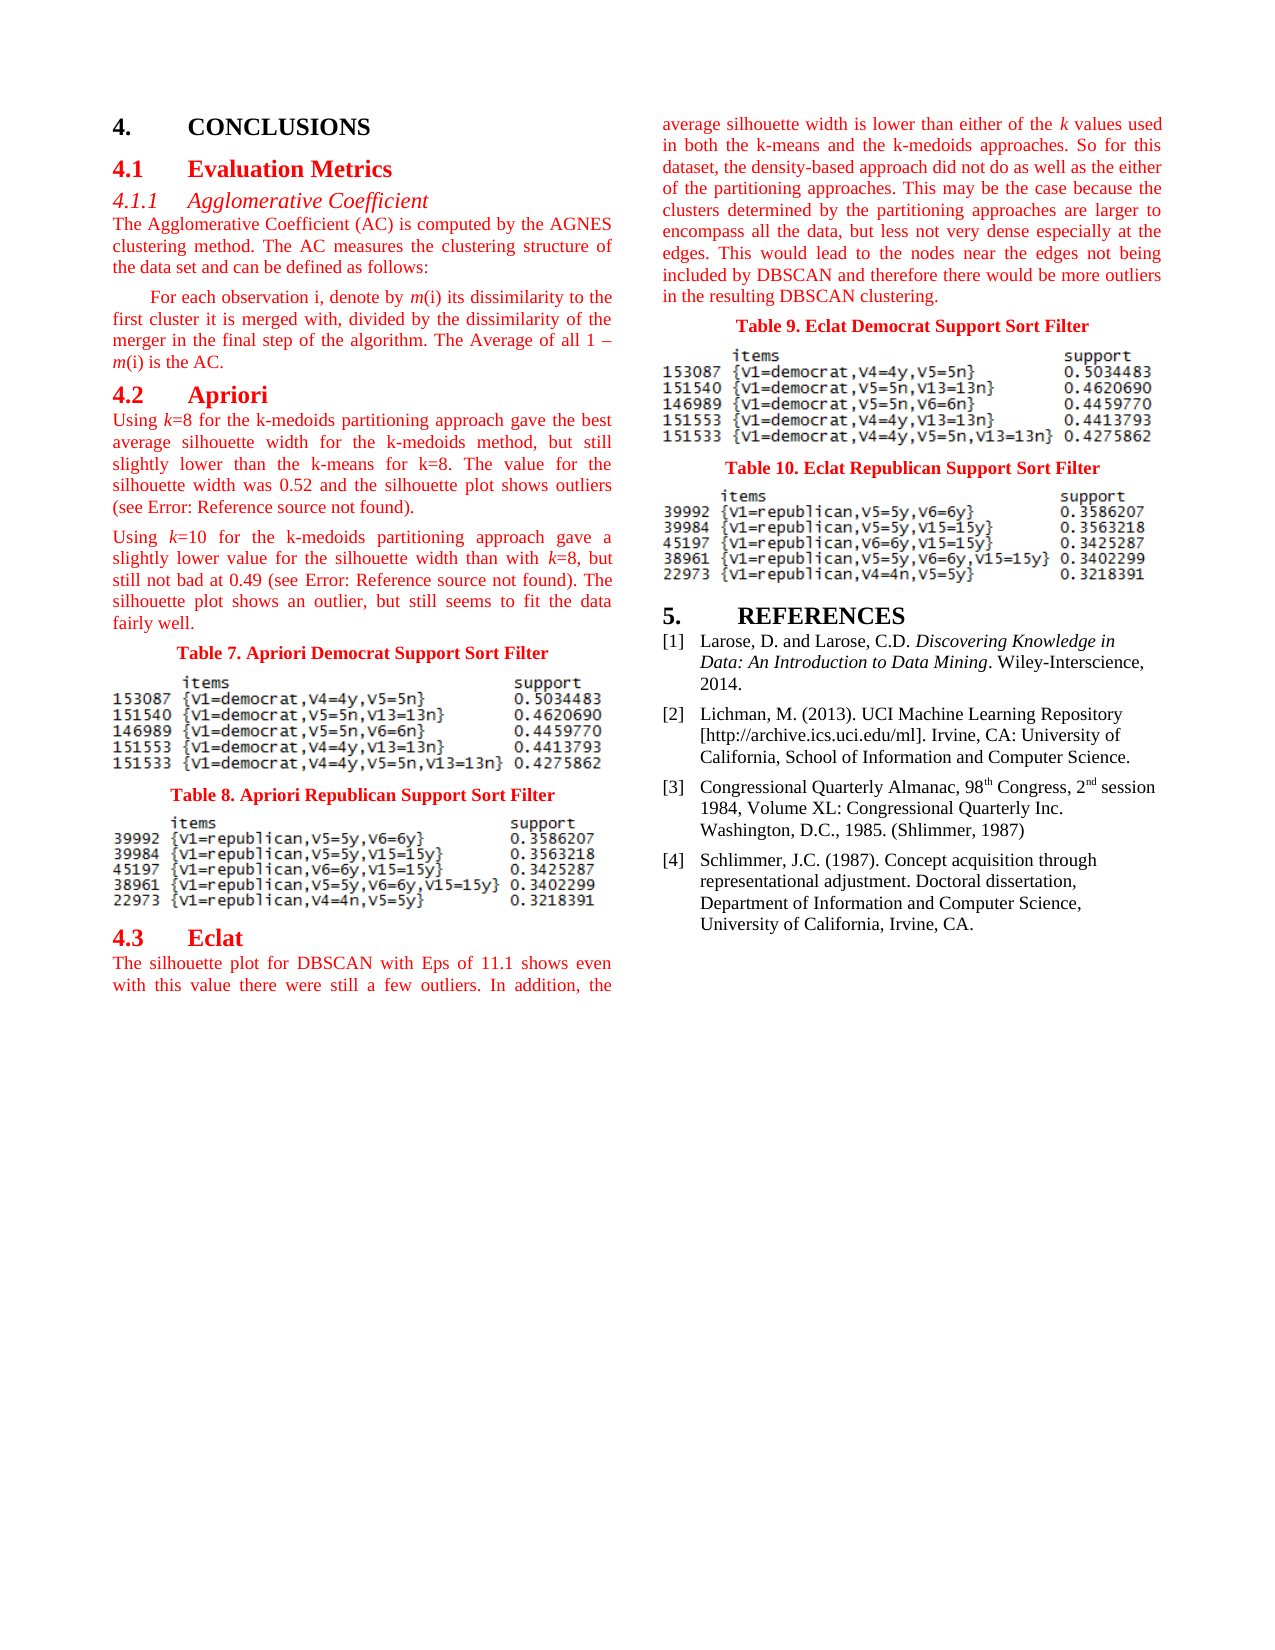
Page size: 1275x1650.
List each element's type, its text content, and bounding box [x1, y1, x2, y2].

text Larose, D. and Larose, C.D. Discovering Knowledge in Data: An Introduction to Data Mining. Wiley-Interscience, 2014. [662, 629, 1162, 694]
picture [662, 486, 1163, 589]
text Table 8. Apriori Republican Support Sort Filter [112, 784, 613, 805]
text Table 7. Apriori Democrat Support Sort Filter [112, 642, 613, 663]
picture [112, 671, 613, 776]
picture [112, 813, 613, 915]
subtitle Apriori [112, 381, 613, 409]
text Schlimmer, J.C. (1987). Concept acquisition through representational adjustment. Doctoral dissertation, Department of Information and Computer Science, University of California, Irvine, CA. [662, 848, 1162, 935]
text For each observation i, denote by m(i) its dissimilarity to the first cluster it is merged with, divided by the dissimilarity of the merger in the final step of the algorithm. The Average of all 1 – m(i) is the AC. [112, 286, 613, 372]
text The Agglomerative Coefficient (AC) is computed by the AGNES clustering method. The AC measures the clustering structure of the data set and can be defined as follows: [112, 213, 613, 278]
subtitle Agglomerative Coefficient [112, 187, 613, 213]
subtitle CONCLUSIONS [112, 112, 613, 141]
subtitle Evaluation Metrics [112, 154, 613, 182]
text Lichman, M. (2013). UCI Machine Learning Repository [http://archive.ics.uci.edu/ml]. Irvine, CA: University of California, School of Information and Computer Science. [662, 702, 1162, 767]
text Table 10. Eclat Republican Support Sort Filter [662, 457, 1162, 478]
subtitle REFERENCES [662, 601, 1162, 629]
picture [662, 344, 1163, 449]
subtitle Eclat [112, 923, 613, 952]
text Table 9. Eclat Democrat Support Sort Filter [662, 315, 1162, 336]
text Congressional Quarterly Almanac, 98th Congress, 2nd session 1984, Volume XL: Congressional Quarterly Inc. Washington, D.C., 1985. (Shlimmer, 1987) [662, 776, 1162, 840]
